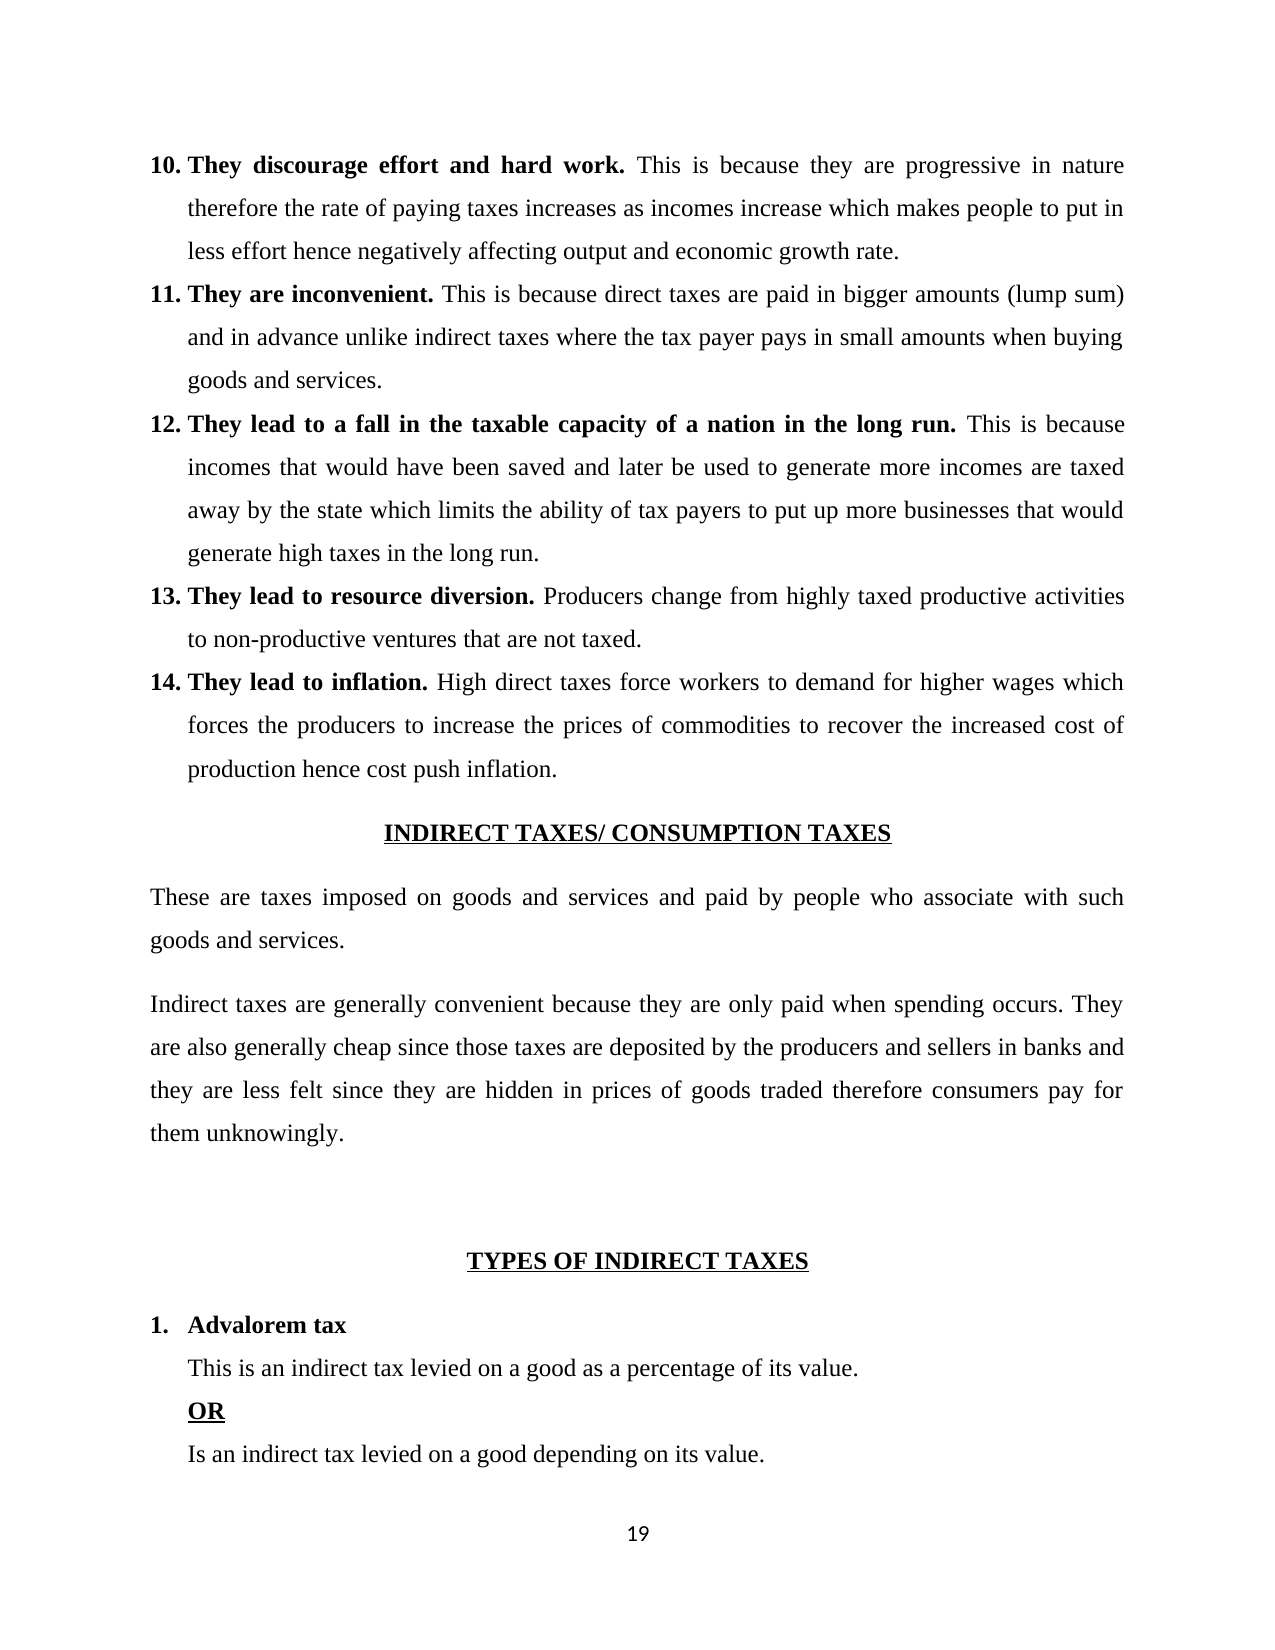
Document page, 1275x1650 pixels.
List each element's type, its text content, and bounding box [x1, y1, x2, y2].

list They lead to resource diversion. Producers change from highly taxed productive activities to non-productive ventures that are not taxed. [150, 581, 1125, 653]
list They are inconvenient. This is because direct taxes are paid in bigger amounts (lump sum) and in advance unlike indirect taxes where the tax payer pays in small amounts when buying goods and services. [150, 279, 1125, 394]
list OR [187, 1396, 1125, 1425]
list Is an indirect tax levied on a good depending on its value. [187, 1439, 1125, 1468]
text TYPES OF INDIRECT TAXES [150, 1246, 1125, 1275]
list This is an indirect tax levied on a good as a percentage of its value. [187, 1353, 1125, 1382]
list Advalorem tax [150, 1310, 1125, 1339]
text INDIRECT TAXES/ CONSUMPTION TAXES [150, 818, 1125, 846]
list They lead to inflation. High direct taxes force workers to demand for higher wages which forces the producers to increase the prices of commodities to recover the increased cost of production hence cost push inflation. [150, 667, 1125, 782]
list They discourage effort and hard work. This is because they are progressive in nature therefore the rate of paying taxes increases as incomes increase which makes people to put in less effort hence negatively affecting output and economic growth rate. [150, 150, 1125, 265]
text Indirect taxes are generally convenient because they are only paid when spending occurs. They are also generally cheap since those taxes are deposited by the producers and sellers in banks and they are less felt since they are hidden in prices of goods traded therefore consumers pay for them unknowingly. [150, 989, 1125, 1147]
text These are taxes imposed on goods and services and paid by people who associate with such goods and services. [150, 882, 1125, 953]
list They lead to a fall in the taxable capacity of a nation in the long run. This is because incomes that would have been saved and later be used to generate more incomes are taxed away by the state which limits the ability of tax payers to put up more businesses that would generate high taxes in the long run. [150, 409, 1125, 567]
